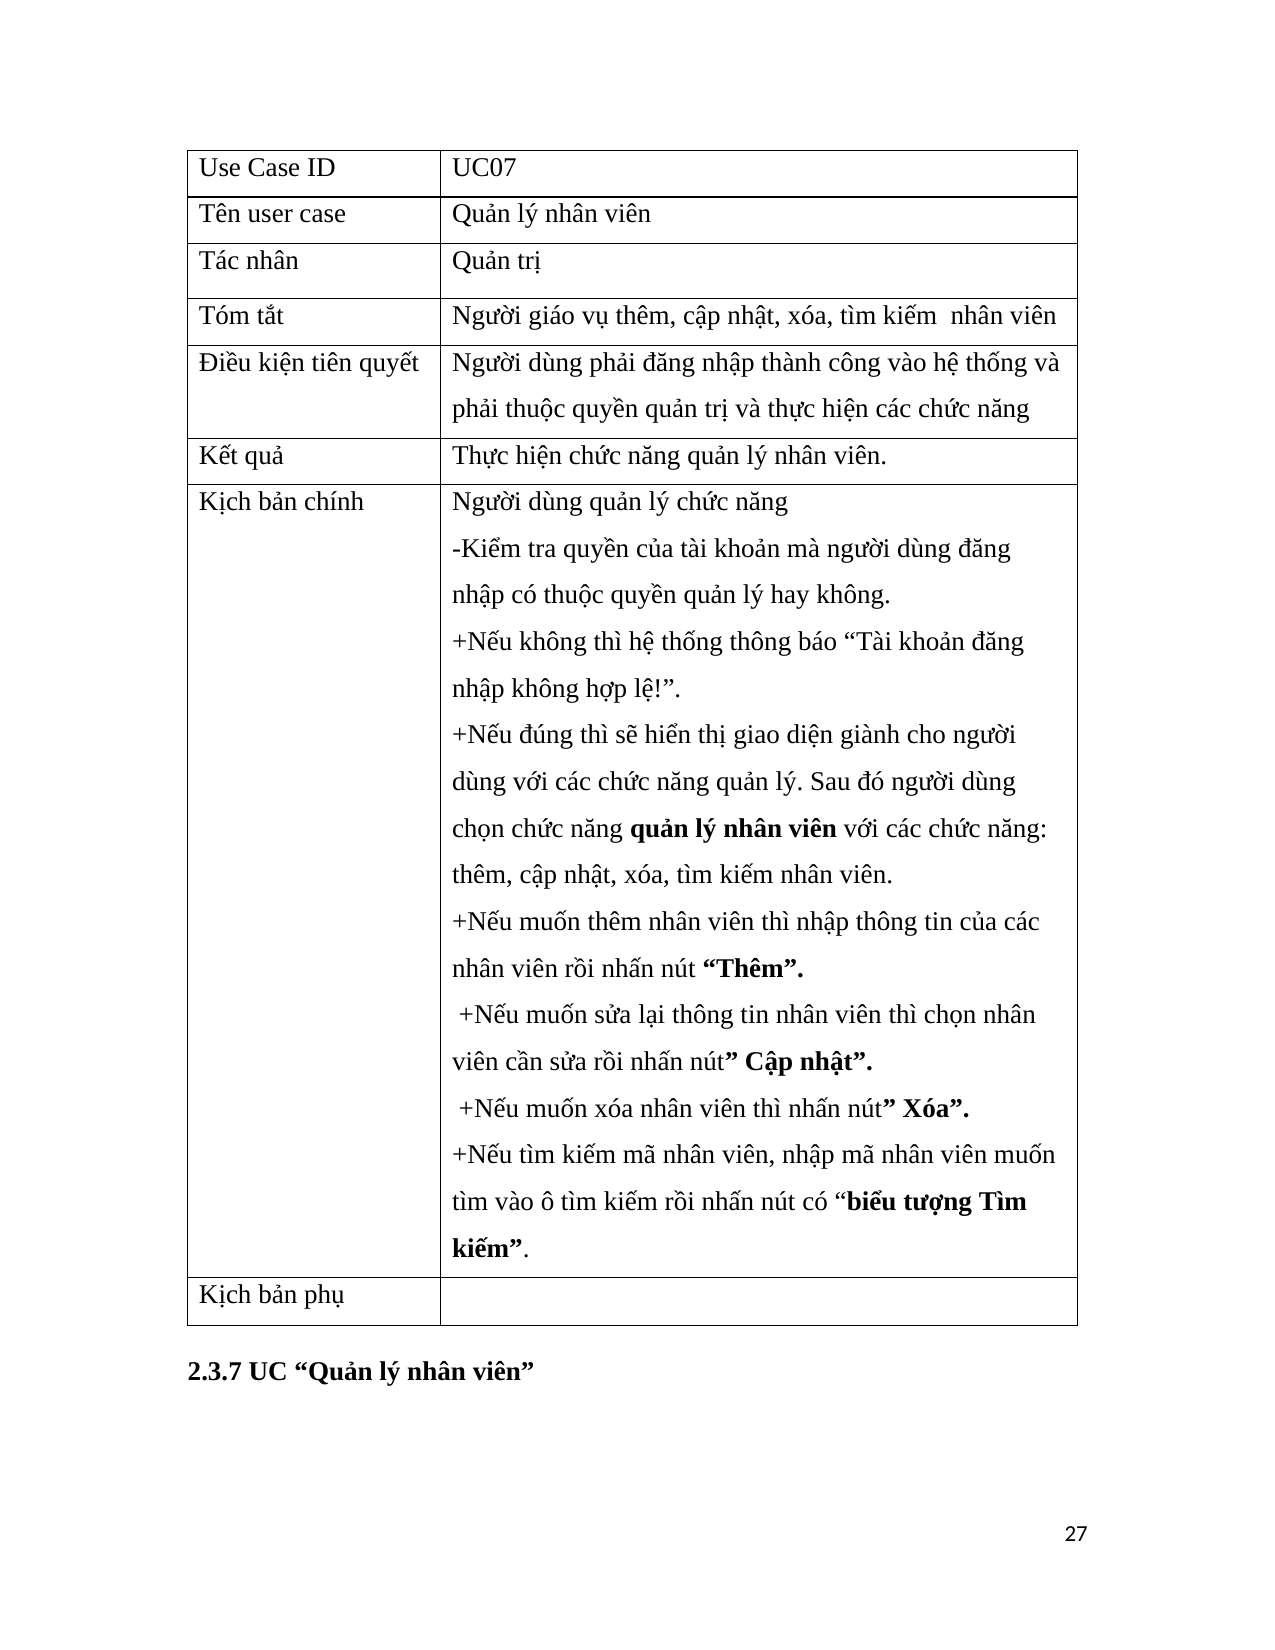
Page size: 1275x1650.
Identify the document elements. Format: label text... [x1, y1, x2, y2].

table_header UC07 [441, 151, 1077, 196]
table_cell Tên user case [188, 198, 440, 243]
table_cell Tóm tắt [188, 299, 440, 344]
table_cell Kịch bản chính [188, 485, 440, 1277]
table_cell Người dùng quản lý chức năng -Kiểm tra quyền của tài khoản mà người dùng đăng nhập có thuộc quyền quản lý hay không. +Nếu không thì hệ thống thông báo “Tài khoản đăng nhập không hợp lệ!”. +Nếu đúng thì sẽ hiển thị giao diện giành cho người dùng với các chức năng quản lý. Sau đó người dùng chọn chức năng quản lý nhân viên với các chức năng: thêm, cập nhật, xóa, tìm kiếm nhân viên. +Nếu muốn thêm nhân viên thì nhập thông tin của các nhân viên rồi nhấn nút “Thêm”. +Nếu muốn sửa lại thông tin nhân viên thì chọn nhân viên cần sửa rồi nhấn nút” Cập nhật”. +Nếu muốn xóa nhân viên thì nhấn nút” Xóa”. +Nếu tìm kiếm mã nhân viên, nhập mã nhân viên muốn tìm vào ô tìm kiếm rồi nhấn nút có “biểu tượng Tìm kiếm”. [441, 485, 1077, 1277]
table_cell Kết quả [188, 439, 440, 484]
table_cell Người giáo vụ thêm, cập nhật, xóa, tìm kiếm nhân viên [441, 299, 1077, 344]
table_cell Người dùng phải đăng nhập thành công vào hệ thống và phải thuộc quyền quản trị và thực hiện các chức năng [441, 346, 1077, 438]
table_cell [441, 1278, 1077, 1325]
subtitle 2.3.7 UC “Quản lý nhân viên” [187, 1355, 1087, 1450]
table_cell Tác nhân [188, 244, 440, 298]
table_cell Thực hiện chức năng quản lý nhân viên. [441, 439, 1077, 484]
table_cell Quản trị [441, 244, 1077, 298]
table_cell Kịch bản phụ [188, 1278, 440, 1325]
table_cell Quản lý nhân viên [441, 198, 1077, 243]
table_cell Điều kiện tiên quyết [188, 346, 440, 438]
table_header Use Case ID [188, 151, 440, 196]
